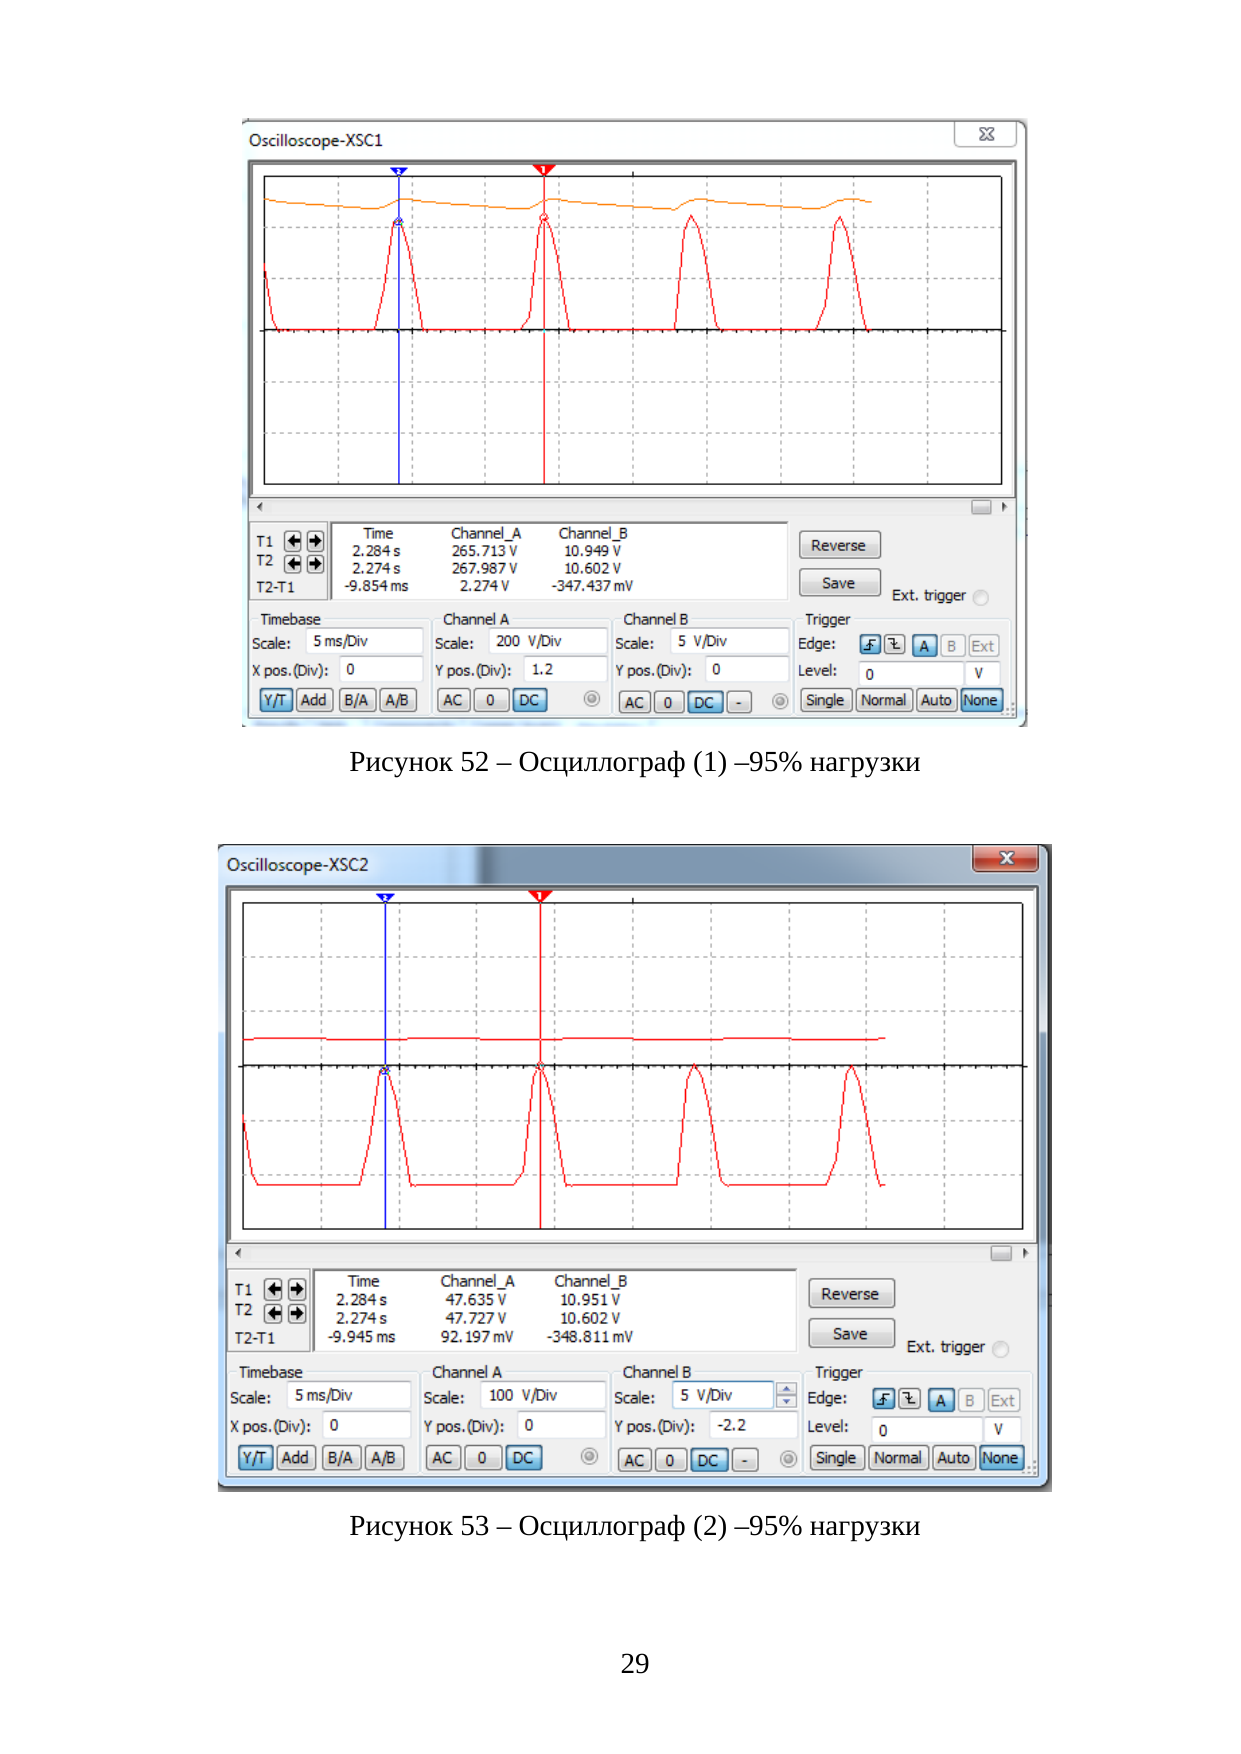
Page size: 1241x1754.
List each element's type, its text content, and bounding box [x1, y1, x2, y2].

text Рисунок 53 – Осциллограф (2) –95% нагрузки [148, 1508, 1122, 1542]
picture [242, 118, 1028, 727]
text Рисунок 52 – Осциллограф (1) –95% нагрузки [148, 744, 1122, 777]
picture [217, 844, 1052, 1492]
